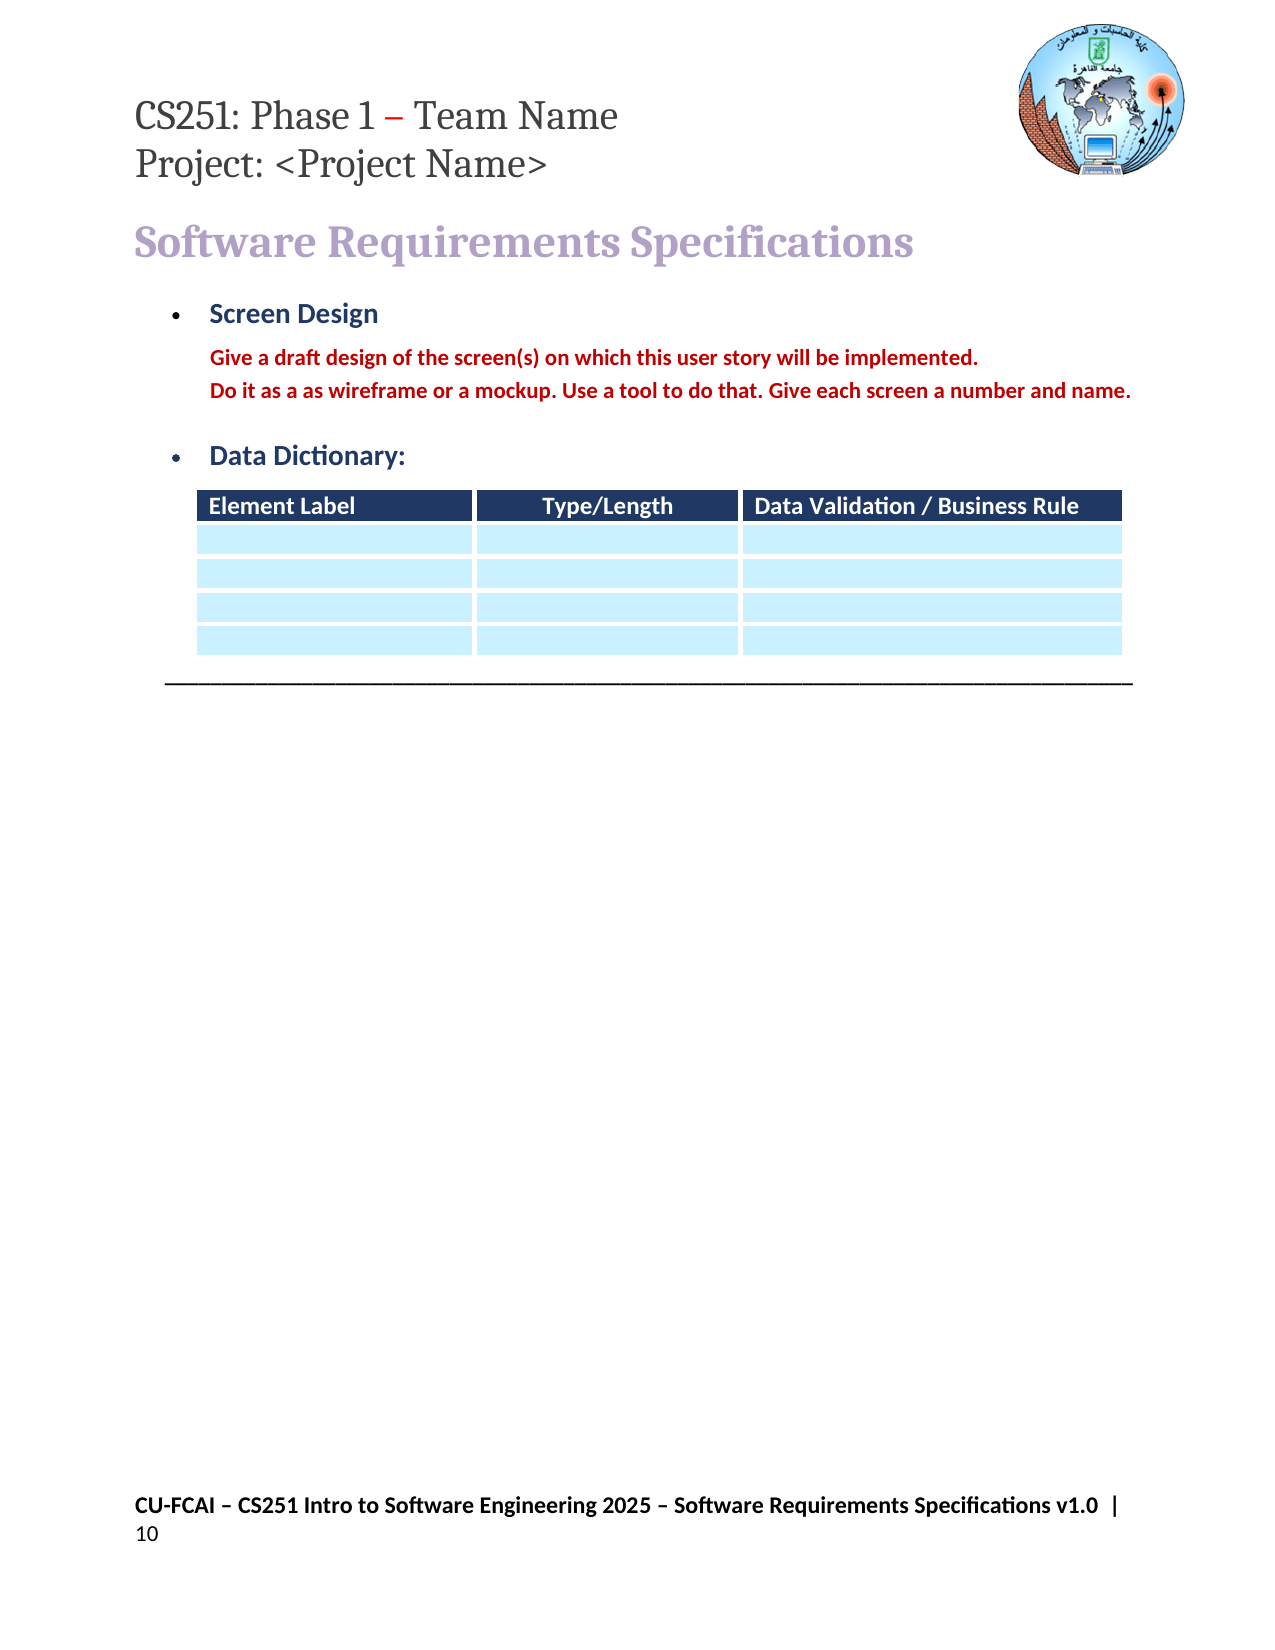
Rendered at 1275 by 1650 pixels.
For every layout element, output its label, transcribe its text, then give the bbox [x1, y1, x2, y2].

table_cell [477, 626, 738, 655]
text _____________________________________________________________________________________ [164, 660, 1140, 688]
table_header Data Validation / Business Rule [743, 490, 1122, 521]
table_cell [743, 525, 1122, 554]
picture [1018, 24, 1186, 180]
table_cell [197, 593, 472, 621]
table_header Type/Length [477, 490, 738, 521]
table_header Element Label [197, 490, 472, 521]
list Give a draft design of the screen(s) on which this user story will be implemented. [210, 343, 1140, 372]
table_cell [743, 593, 1122, 621]
list Screen Design [172, 295, 1140, 331]
table_cell [743, 559, 1122, 588]
list Data Dictionary: [172, 437, 1140, 473]
table_cell [197, 559, 472, 588]
list Do it as a as wireframe or a mockup. Use a tool to do that. Give each screen a number and name. [210, 376, 1140, 404]
table_cell [477, 559, 738, 588]
table_cell [477, 525, 738, 554]
table_cell [197, 626, 472, 655]
table_cell [743, 626, 1122, 655]
table_cell [197, 525, 472, 554]
table_cell [477, 593, 738, 621]
